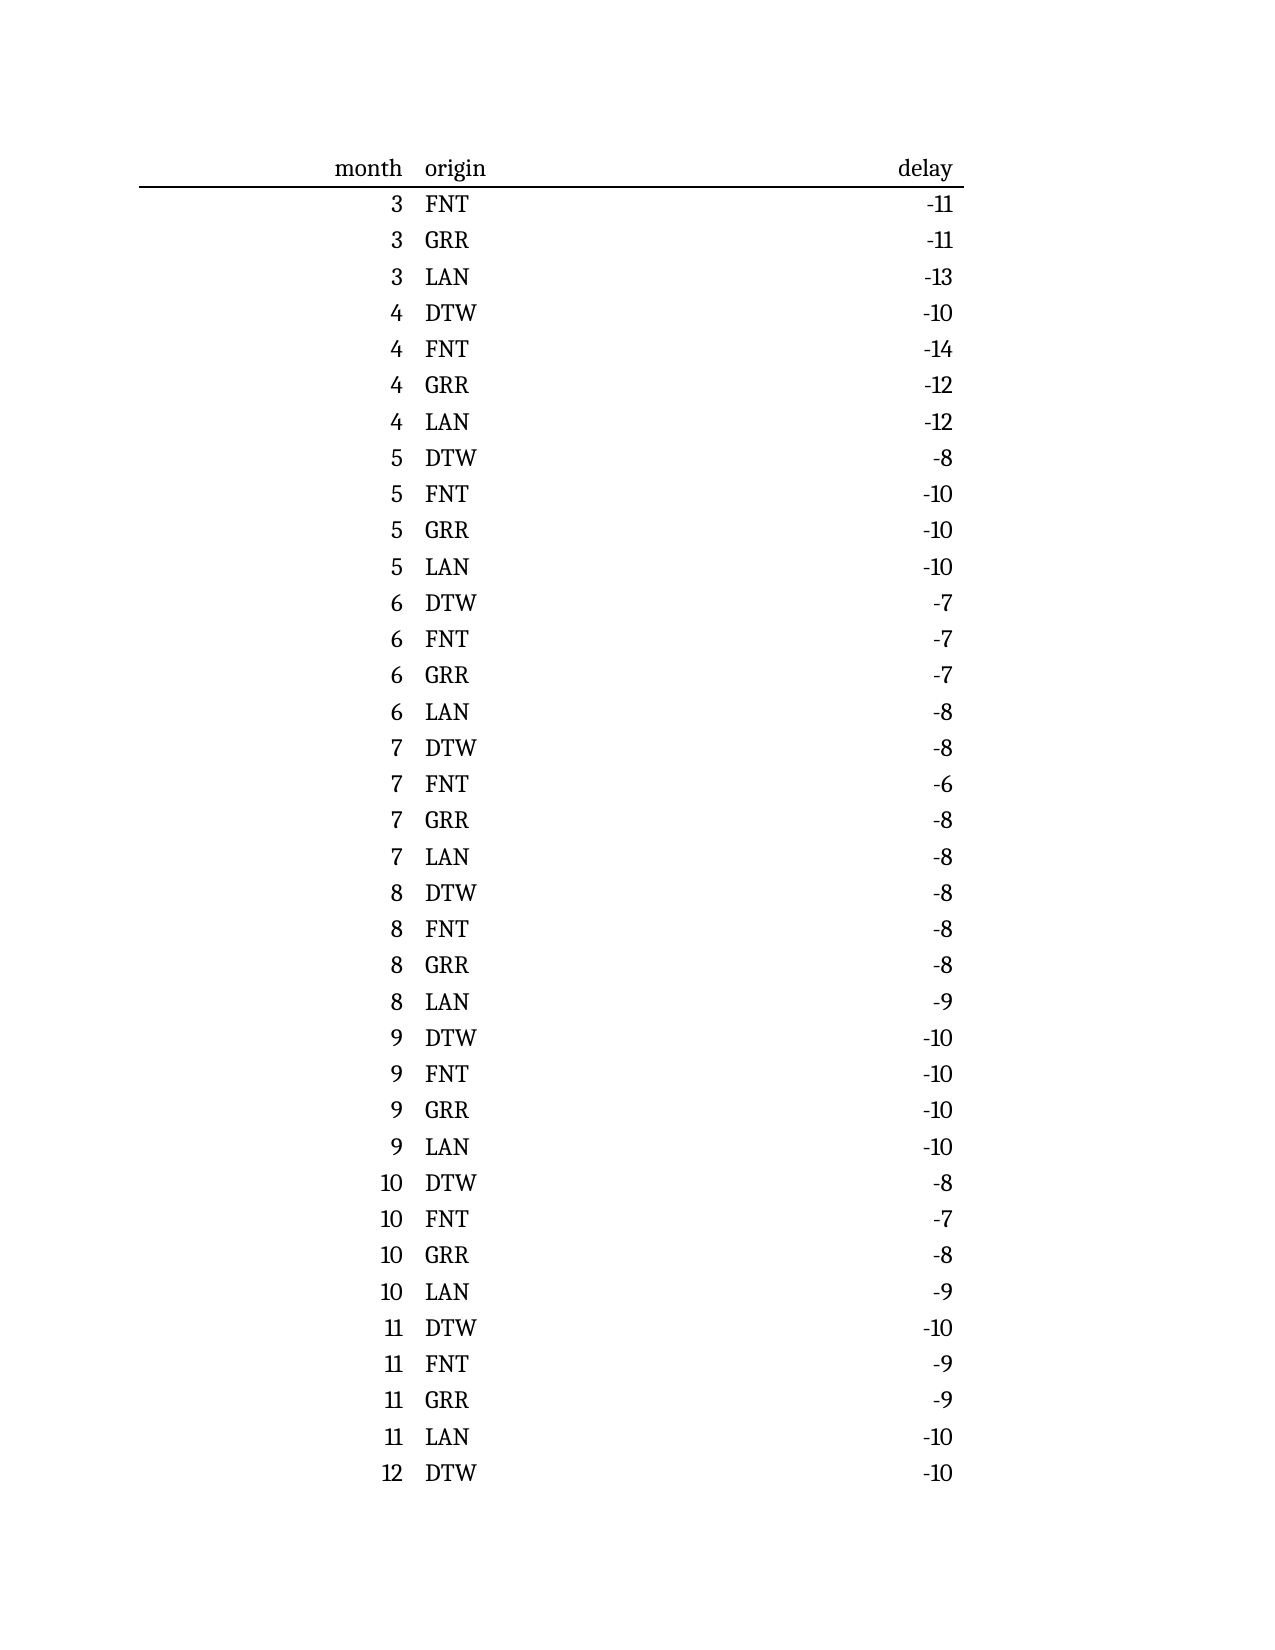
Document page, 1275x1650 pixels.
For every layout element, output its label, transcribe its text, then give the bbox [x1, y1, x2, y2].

table_cell DTW [414, 295, 689, 331]
table_cell -10 [689, 1129, 964, 1165]
table_cell -9 [689, 1383, 964, 1419]
table_cell 10 [139, 1201, 414, 1237]
table_cell -8 [689, 730, 964, 766]
table_cell GRR [414, 1383, 689, 1419]
table_cell -10 [689, 549, 964, 585]
table_cell FNT [414, 621, 689, 657]
table_cell GRR [414, 658, 689, 694]
table_cell 10 [139, 1274, 414, 1310]
table_cell 6 [139, 658, 414, 694]
table_cell LAN [414, 549, 689, 585]
table_cell LAN [414, 1274, 689, 1310]
table_cell LAN [414, 694, 689, 730]
table_cell 8 [139, 984, 414, 1020]
table_cell 3 [139, 223, 414, 259]
table_cell -10 [689, 1020, 964, 1056]
table_cell 11 [139, 1310, 414, 1346]
table_cell 7 [139, 803, 414, 839]
table_cell 9 [139, 1020, 414, 1056]
table_cell FNT [414, 766, 689, 802]
table_cell -7 [689, 658, 964, 694]
table_cell 11 [139, 1383, 414, 1419]
table_cell -10 [689, 1056, 964, 1092]
table_cell 3 [139, 259, 414, 295]
table_cell 5 [139, 476, 414, 512]
table_cell -8 [689, 839, 964, 875]
table_cell 7 [139, 730, 414, 766]
table_cell -9 [689, 1346, 964, 1382]
table_cell -6 [689, 766, 964, 802]
table_cell -8 [689, 803, 964, 839]
table_cell DTW [414, 1310, 689, 1346]
table_cell GRR [414, 1238, 689, 1274]
table_cell -8 [689, 1165, 964, 1201]
table_cell -10 [689, 476, 964, 512]
table_cell -10 [689, 1419, 964, 1455]
table_cell -10 [689, 513, 964, 549]
table_cell 8 [139, 875, 414, 911]
table_cell FNT [414, 331, 689, 367]
table_cell -10 [689, 1310, 964, 1346]
table_cell GRR [414, 368, 689, 404]
table_cell -8 [689, 948, 964, 984]
table_cell -14 [689, 331, 964, 367]
table_cell 9 [139, 1129, 414, 1165]
table_cell -9 [689, 984, 964, 1020]
table_cell -11 [689, 223, 964, 259]
table_cell 9 [139, 1093, 414, 1129]
table_header month [139, 150, 414, 186]
table_cell 11 [139, 1419, 414, 1455]
table_cell LAN [414, 259, 689, 295]
table_cell DTW [414, 440, 689, 476]
table_cell 6 [139, 585, 414, 621]
table_cell 10 [139, 1165, 414, 1201]
table_cell -12 [689, 404, 964, 440]
table_cell -7 [689, 621, 964, 657]
table_cell 5 [139, 440, 414, 476]
table_cell DTW [414, 875, 689, 911]
table_cell 7 [139, 839, 414, 875]
table_cell 3 [139, 188, 414, 222]
table_cell 7 [139, 766, 414, 802]
table_cell LAN [414, 984, 689, 1020]
table_cell 4 [139, 331, 414, 367]
table_cell 10 [139, 1238, 414, 1274]
table_cell -10 [689, 295, 964, 331]
table_cell -13 [689, 259, 964, 295]
table_cell FNT [414, 1056, 689, 1092]
table_cell 4 [139, 295, 414, 331]
table_cell 12 [139, 1455, 414, 1491]
table_cell 8 [139, 948, 414, 984]
table_cell 5 [139, 513, 414, 549]
table_cell 6 [139, 621, 414, 657]
table_cell GRR [414, 948, 689, 984]
table_cell -9 [689, 1274, 964, 1310]
table_header origin [414, 150, 689, 186]
table_cell 9 [139, 1056, 414, 1092]
table_cell LAN [414, 839, 689, 875]
table_cell -7 [689, 585, 964, 621]
table_cell -8 [689, 440, 964, 476]
table_cell -11 [689, 188, 964, 222]
table_cell 4 [139, 404, 414, 440]
table_cell DTW [414, 1455, 689, 1491]
table_cell FNT [414, 1201, 689, 1237]
table_cell FNT [414, 476, 689, 512]
table_cell FNT [414, 1346, 689, 1382]
table_cell -8 [689, 875, 964, 911]
table_cell GRR [414, 223, 689, 259]
table_cell -10 [689, 1093, 964, 1129]
table_cell GRR [414, 1093, 689, 1129]
table_cell -10 [689, 1455, 964, 1491]
table_cell LAN [414, 404, 689, 440]
table_cell 4 [139, 368, 414, 404]
table_cell GRR [414, 803, 689, 839]
table_cell -8 [689, 911, 964, 947]
table_cell FNT [414, 911, 689, 947]
table_header delay [689, 150, 964, 186]
table_cell DTW [414, 1165, 689, 1201]
table_cell LAN [414, 1419, 689, 1455]
table_cell 5 [139, 549, 414, 585]
table_cell -8 [689, 1238, 964, 1274]
table_cell LAN [414, 1129, 689, 1165]
table_cell -7 [689, 1201, 964, 1237]
table_cell 6 [139, 694, 414, 730]
table_cell 8 [139, 911, 414, 947]
table_cell FNT [414, 188, 689, 222]
table_cell GRR [414, 513, 689, 549]
table_cell DTW [414, 730, 689, 766]
table_cell -12 [689, 368, 964, 404]
table_cell -8 [689, 694, 964, 730]
table_cell DTW [414, 1020, 689, 1056]
table_cell DTW [414, 585, 689, 621]
table_cell 11 [139, 1346, 414, 1382]
